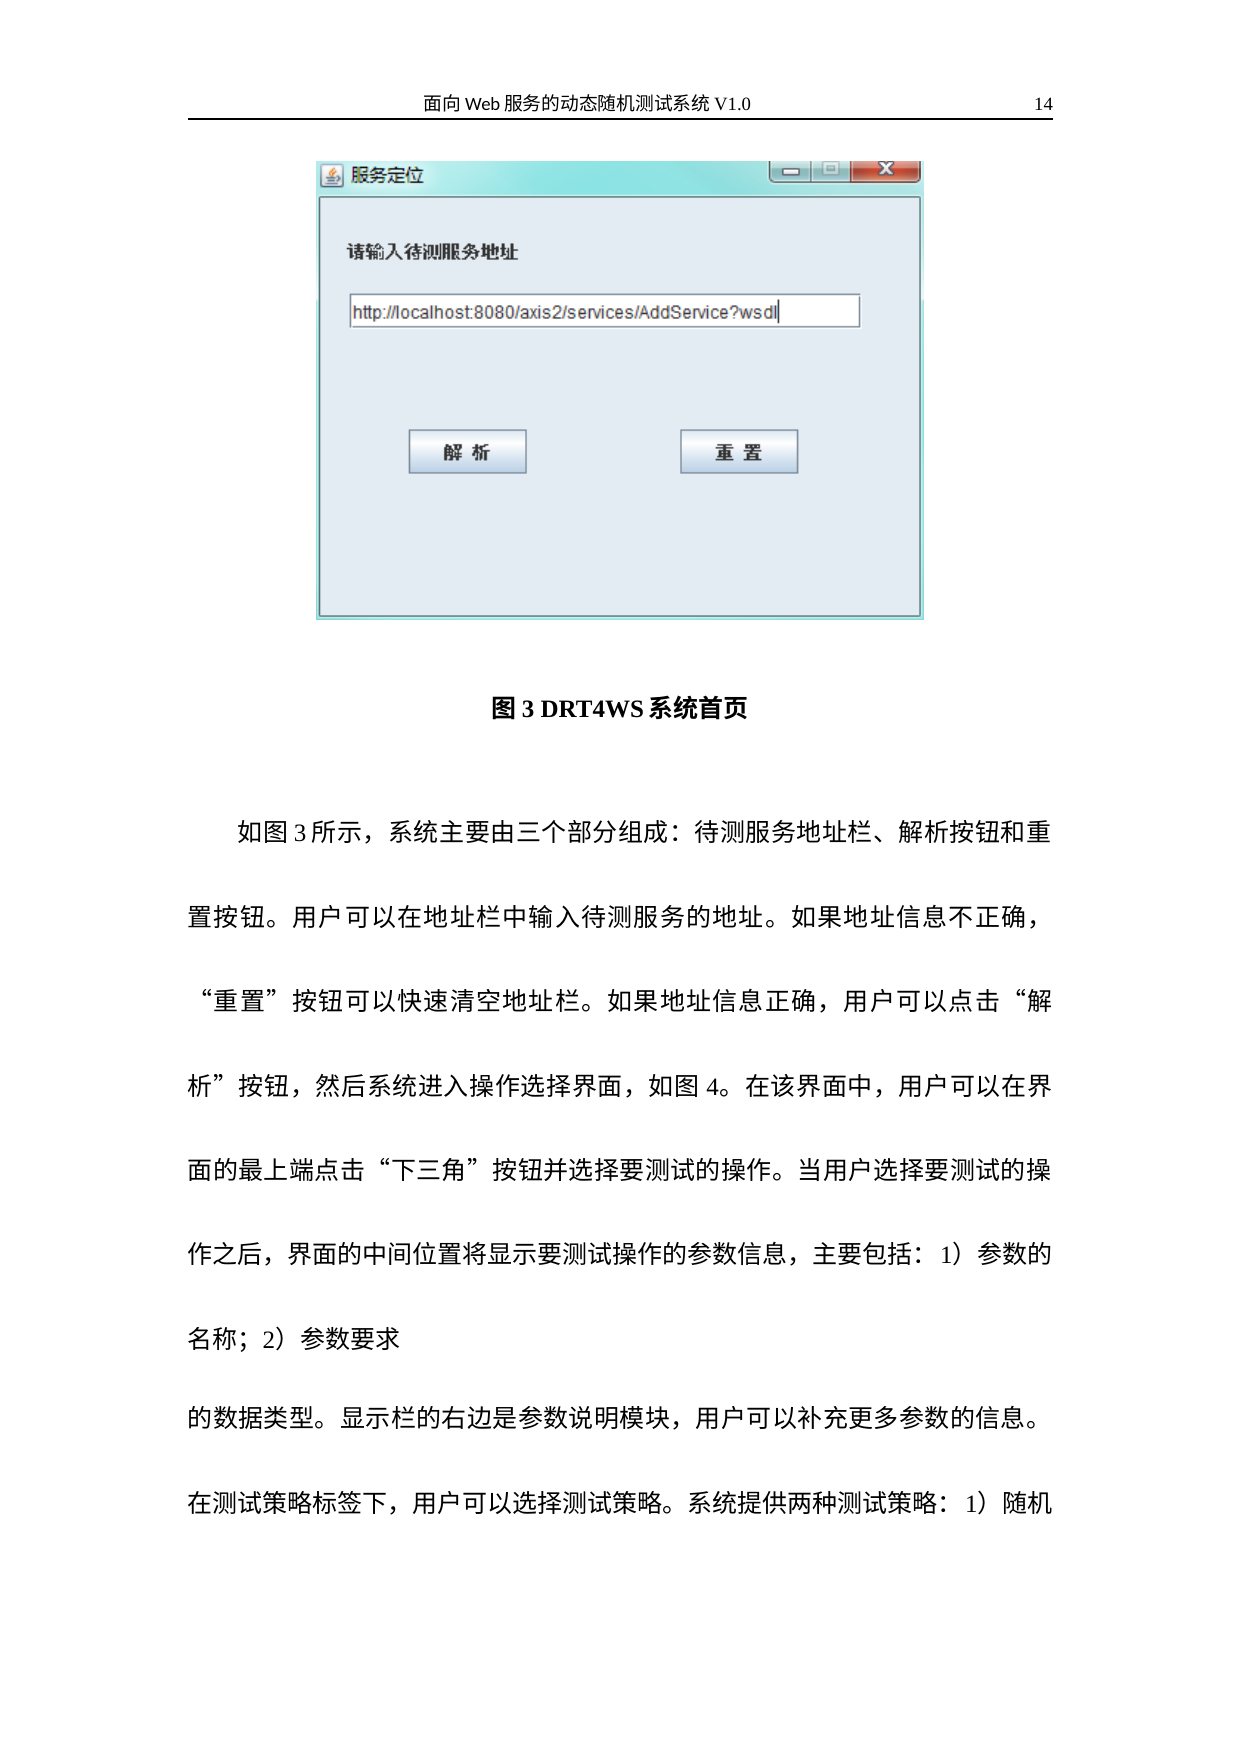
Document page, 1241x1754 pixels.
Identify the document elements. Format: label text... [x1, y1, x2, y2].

text 图3 DRT4WS系统首页 [187, 674, 1053, 739]
text 如图3所示，系统主要由三个部分组成：待测服务地址栏、解析按钮和重置按钮。用户可以在地址栏中输入待测服务的地址。如果地址信息不正确，“重置”按钮可以快速清空地址栏。如果地址信息正确，用户可以点击“解析”按钮，然后系统进入操作选择界面，如图4。在该界面中，用户可以在界面的最上端点击“下三角”按钮并选择要测试的操作。当用户选择要测试的操作之后，界面的中间位置将显示要测试操作的参数信息，主要包括：1）参数的名称；2）参数要求 [187, 798, 1053, 1370]
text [187, 1384, 1053, 1534]
picture [316, 161, 924, 620]
